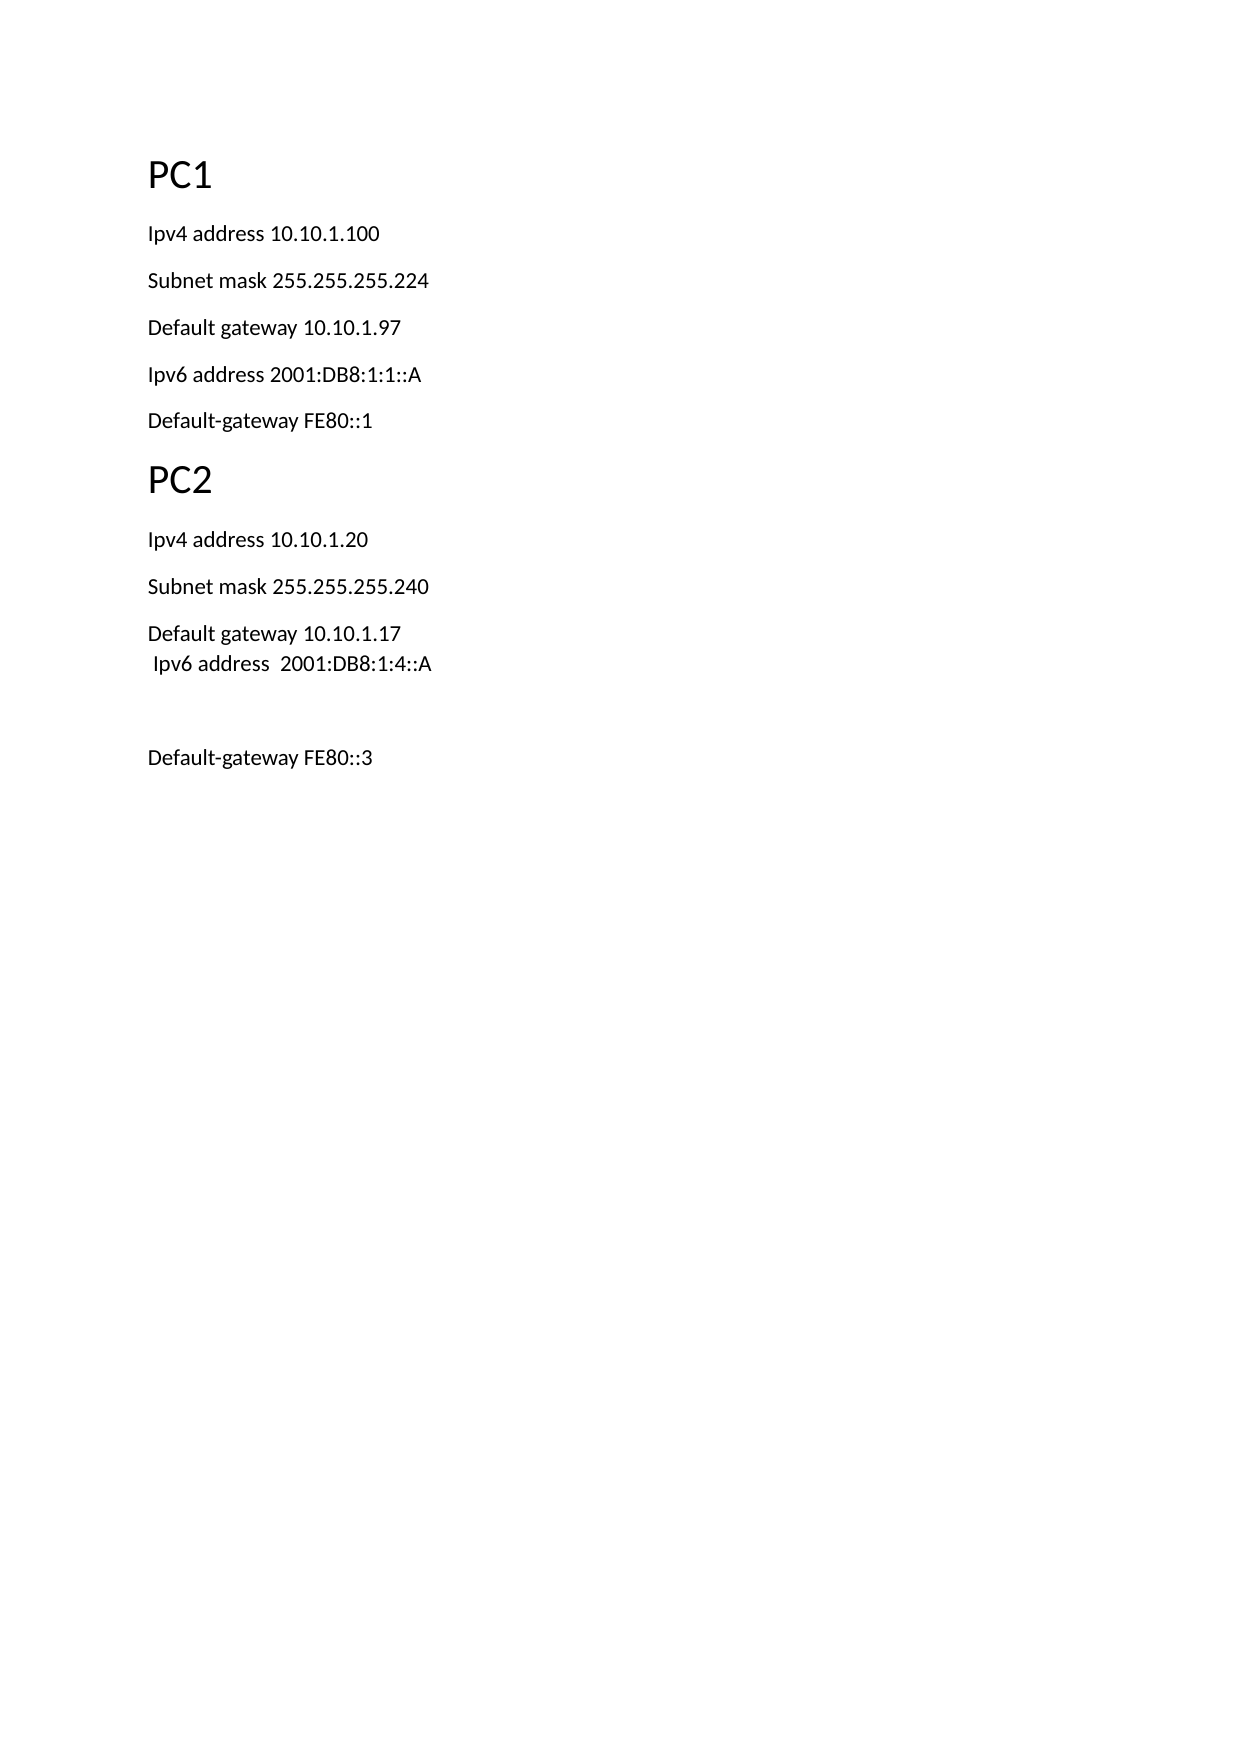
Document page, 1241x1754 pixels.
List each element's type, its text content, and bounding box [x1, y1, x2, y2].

text Ipv6 address 2001:DB8:1:1::A [148, 360, 1093, 388]
text PC1 [148, 148, 1093, 198]
text Default gateway 10.10.1.97 [148, 313, 1093, 341]
text Ipv4 address 10.10.1.20 [148, 525, 1093, 553]
text Default-gateway FE80::3 [148, 743, 1093, 771]
text Default-gateway FE80::1 [148, 407, 1093, 435]
text Default gateway 10.10.1.17 Ipv6 address 2001:DB8:1:4::A [148, 619, 1093, 677]
text Ipv4 address 10.10.1.100 [148, 219, 1093, 247]
text PC2 [148, 453, 1093, 504]
text Subnet mask 255.255.255.240 [148, 572, 1093, 600]
text Subnet mask 255.255.255.224 [148, 266, 1093, 294]
